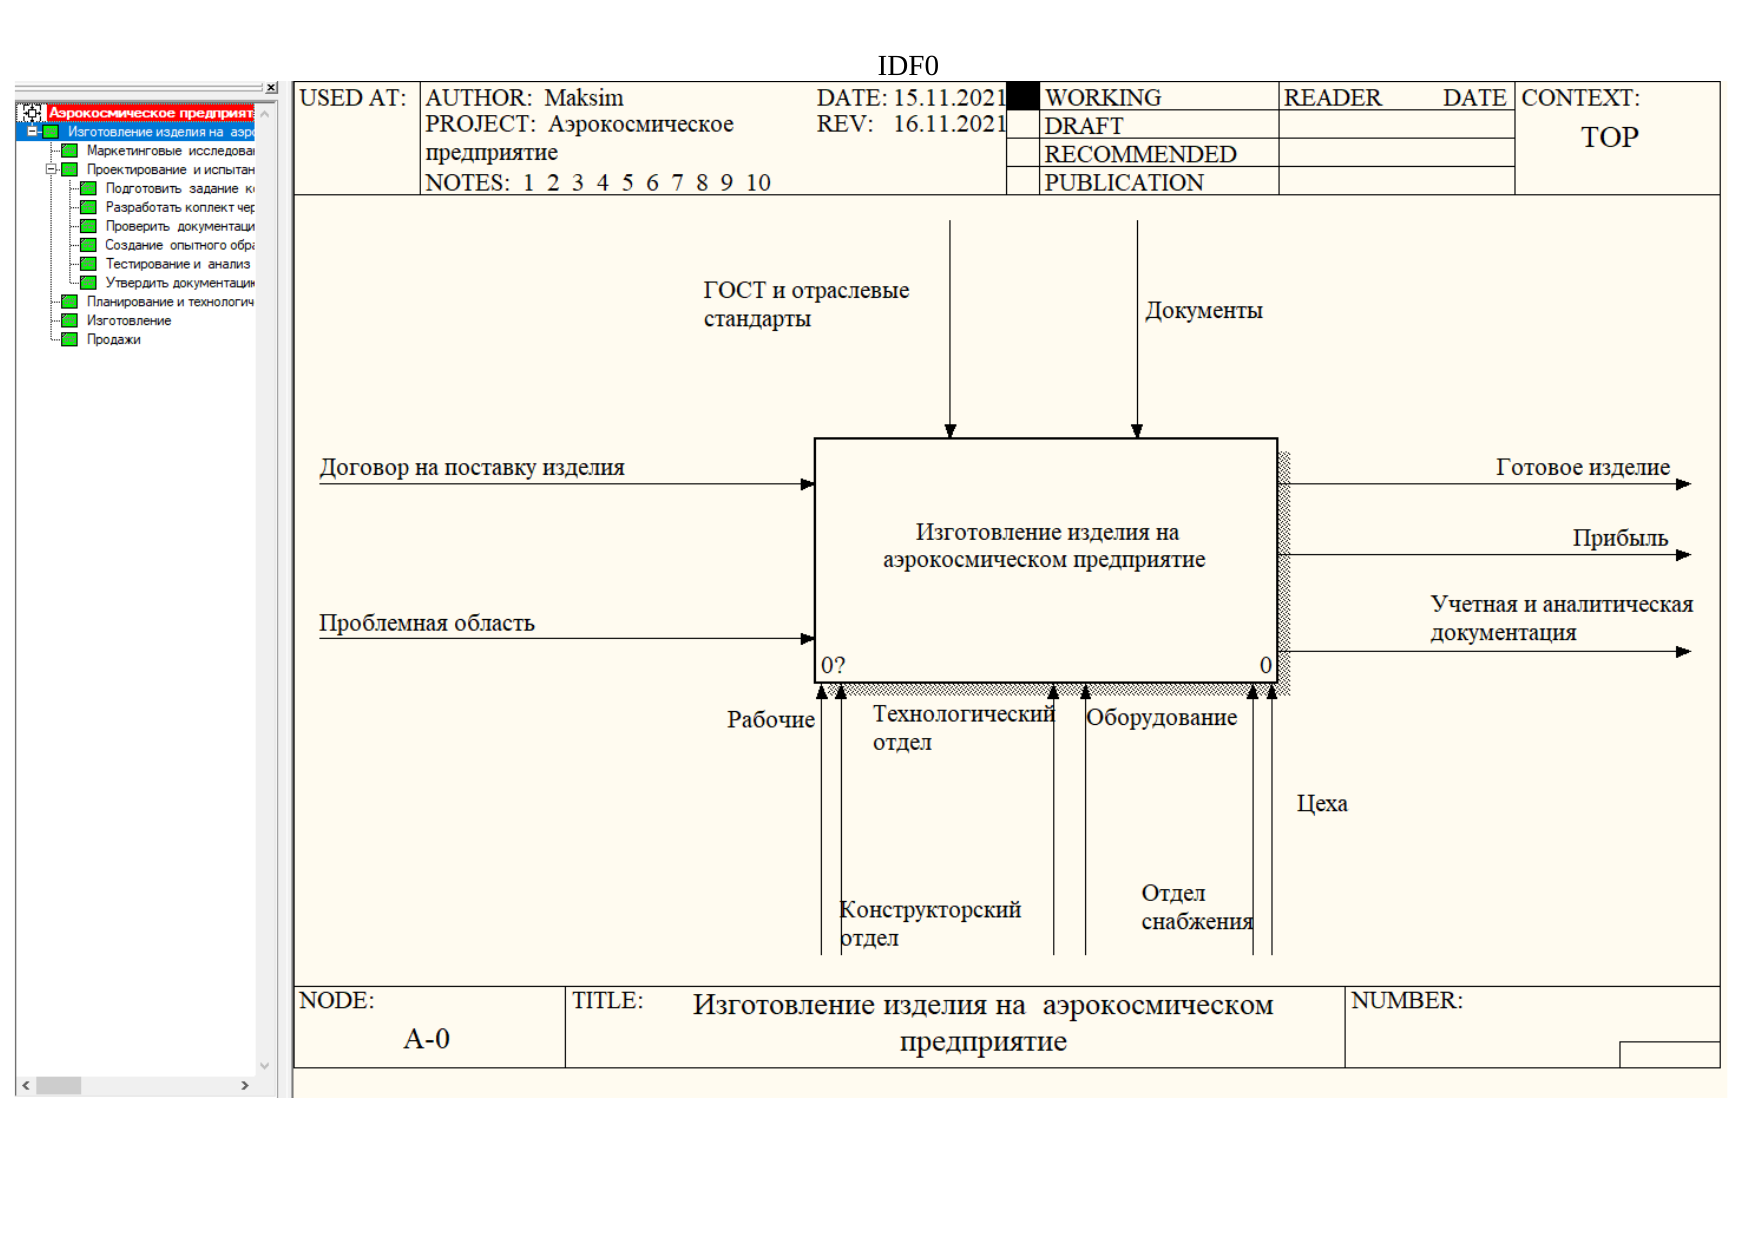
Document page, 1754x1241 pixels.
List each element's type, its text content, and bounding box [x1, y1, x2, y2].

text IDF0 [15, 48, 1728, 81]
picture [14, 81, 1728, 1098]
